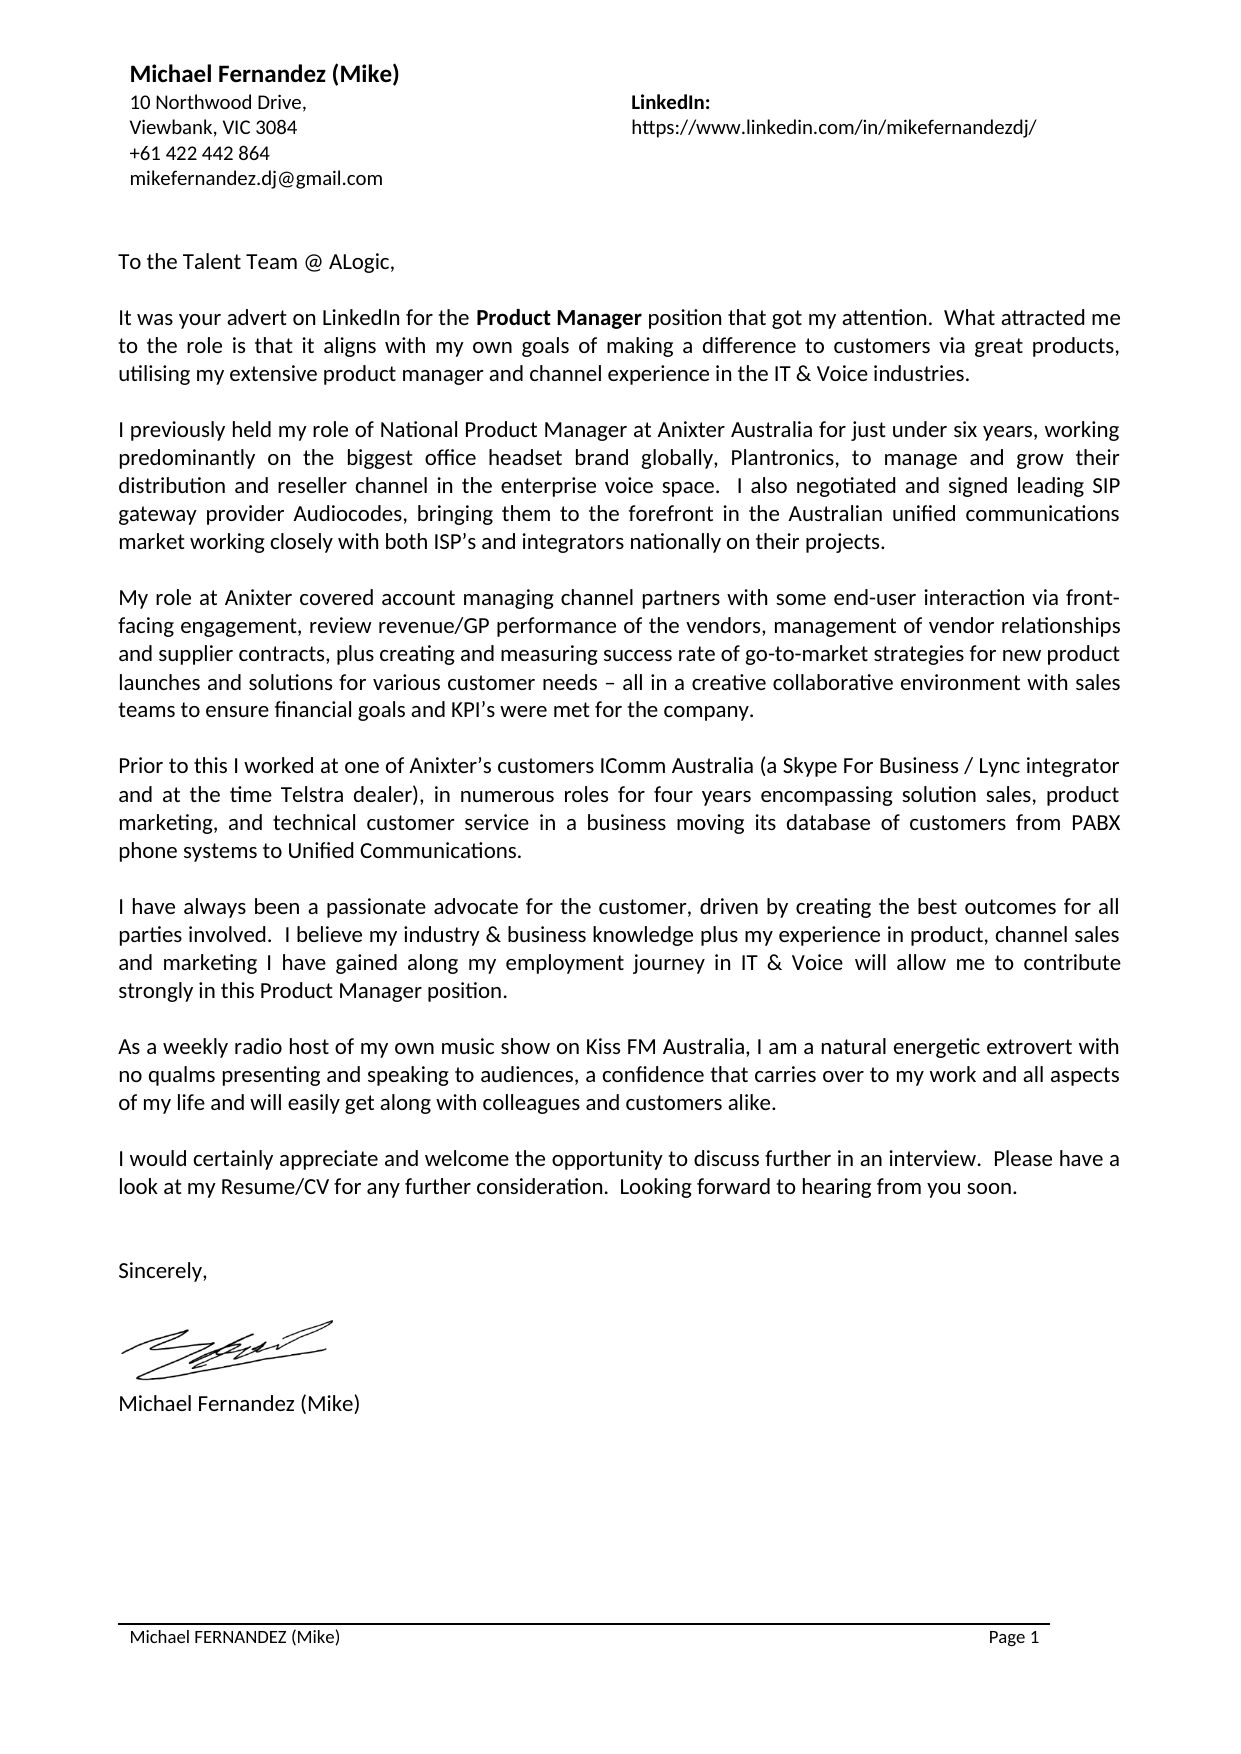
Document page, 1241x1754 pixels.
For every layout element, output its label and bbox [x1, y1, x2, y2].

picture [118, 1312, 333, 1390]
